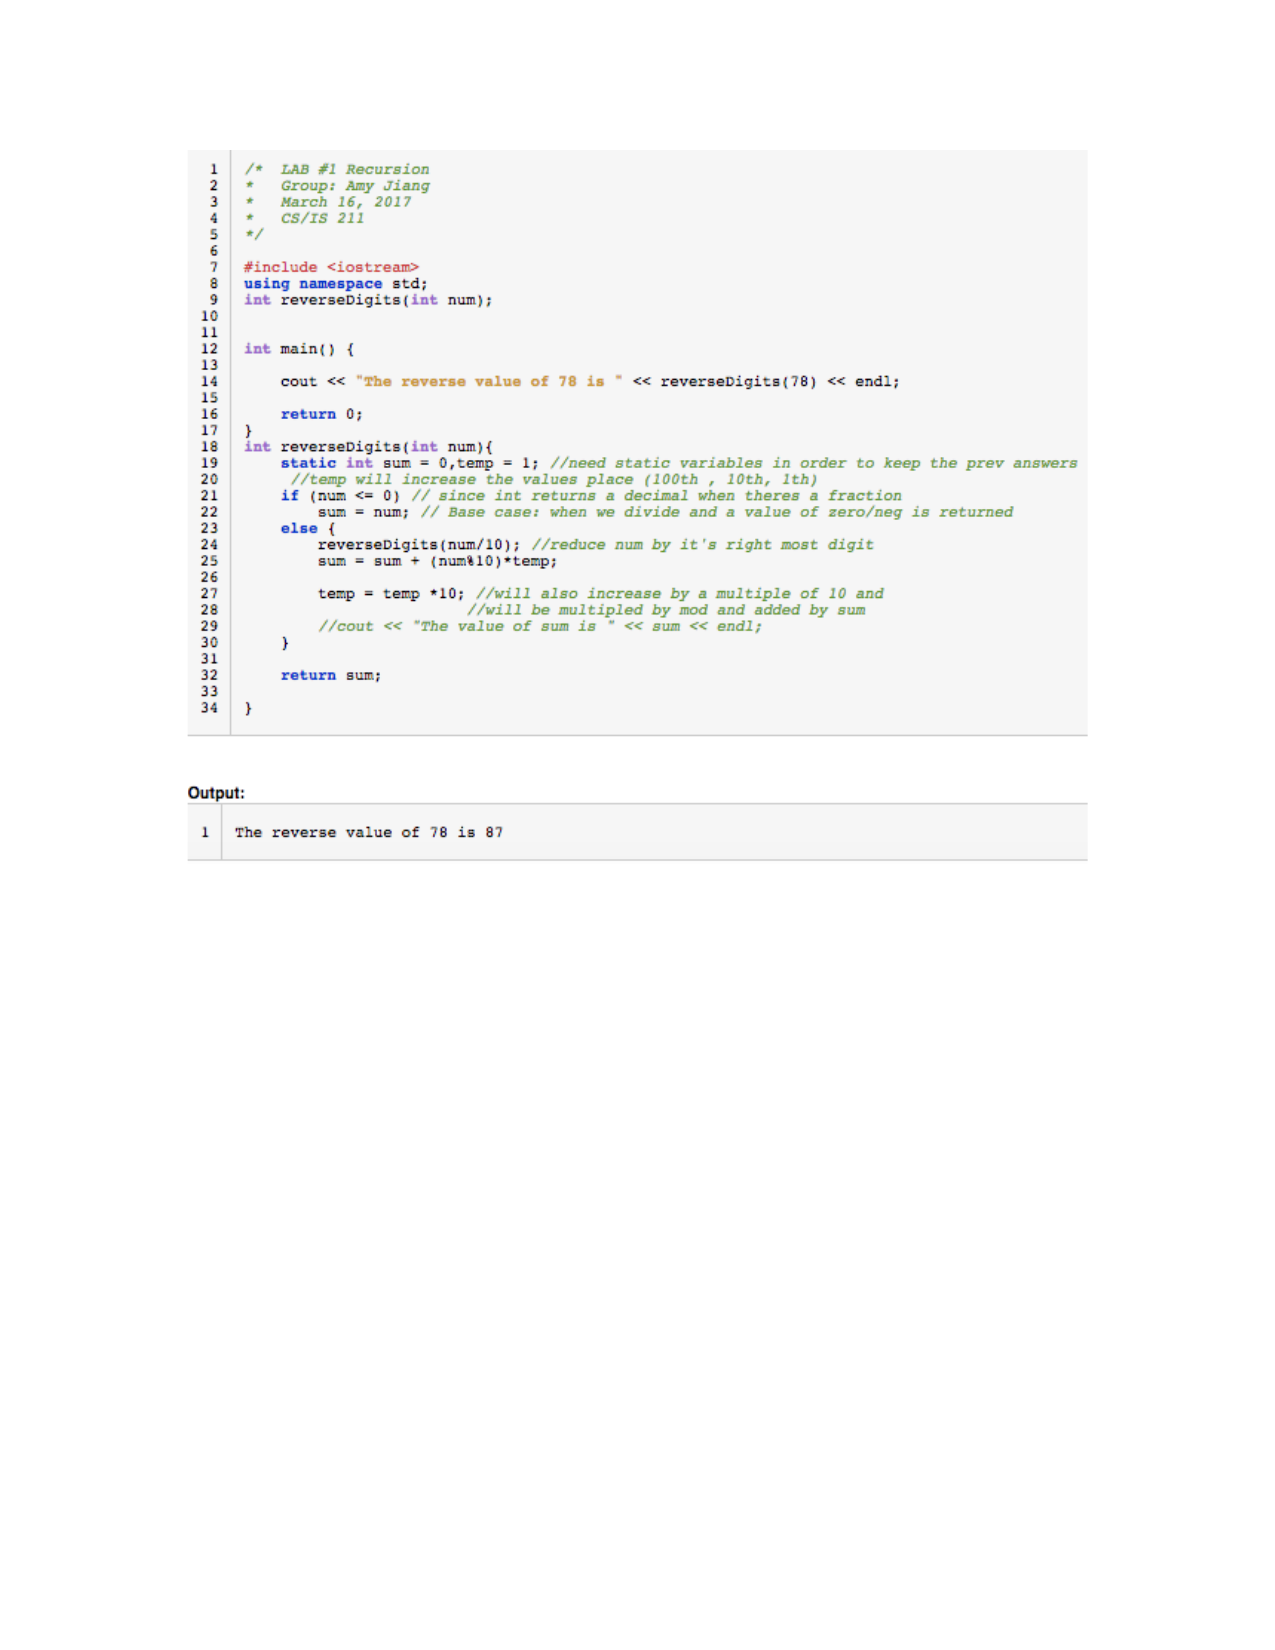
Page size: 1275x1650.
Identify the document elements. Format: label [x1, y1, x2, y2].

picture [187, 150, 1088, 864]
